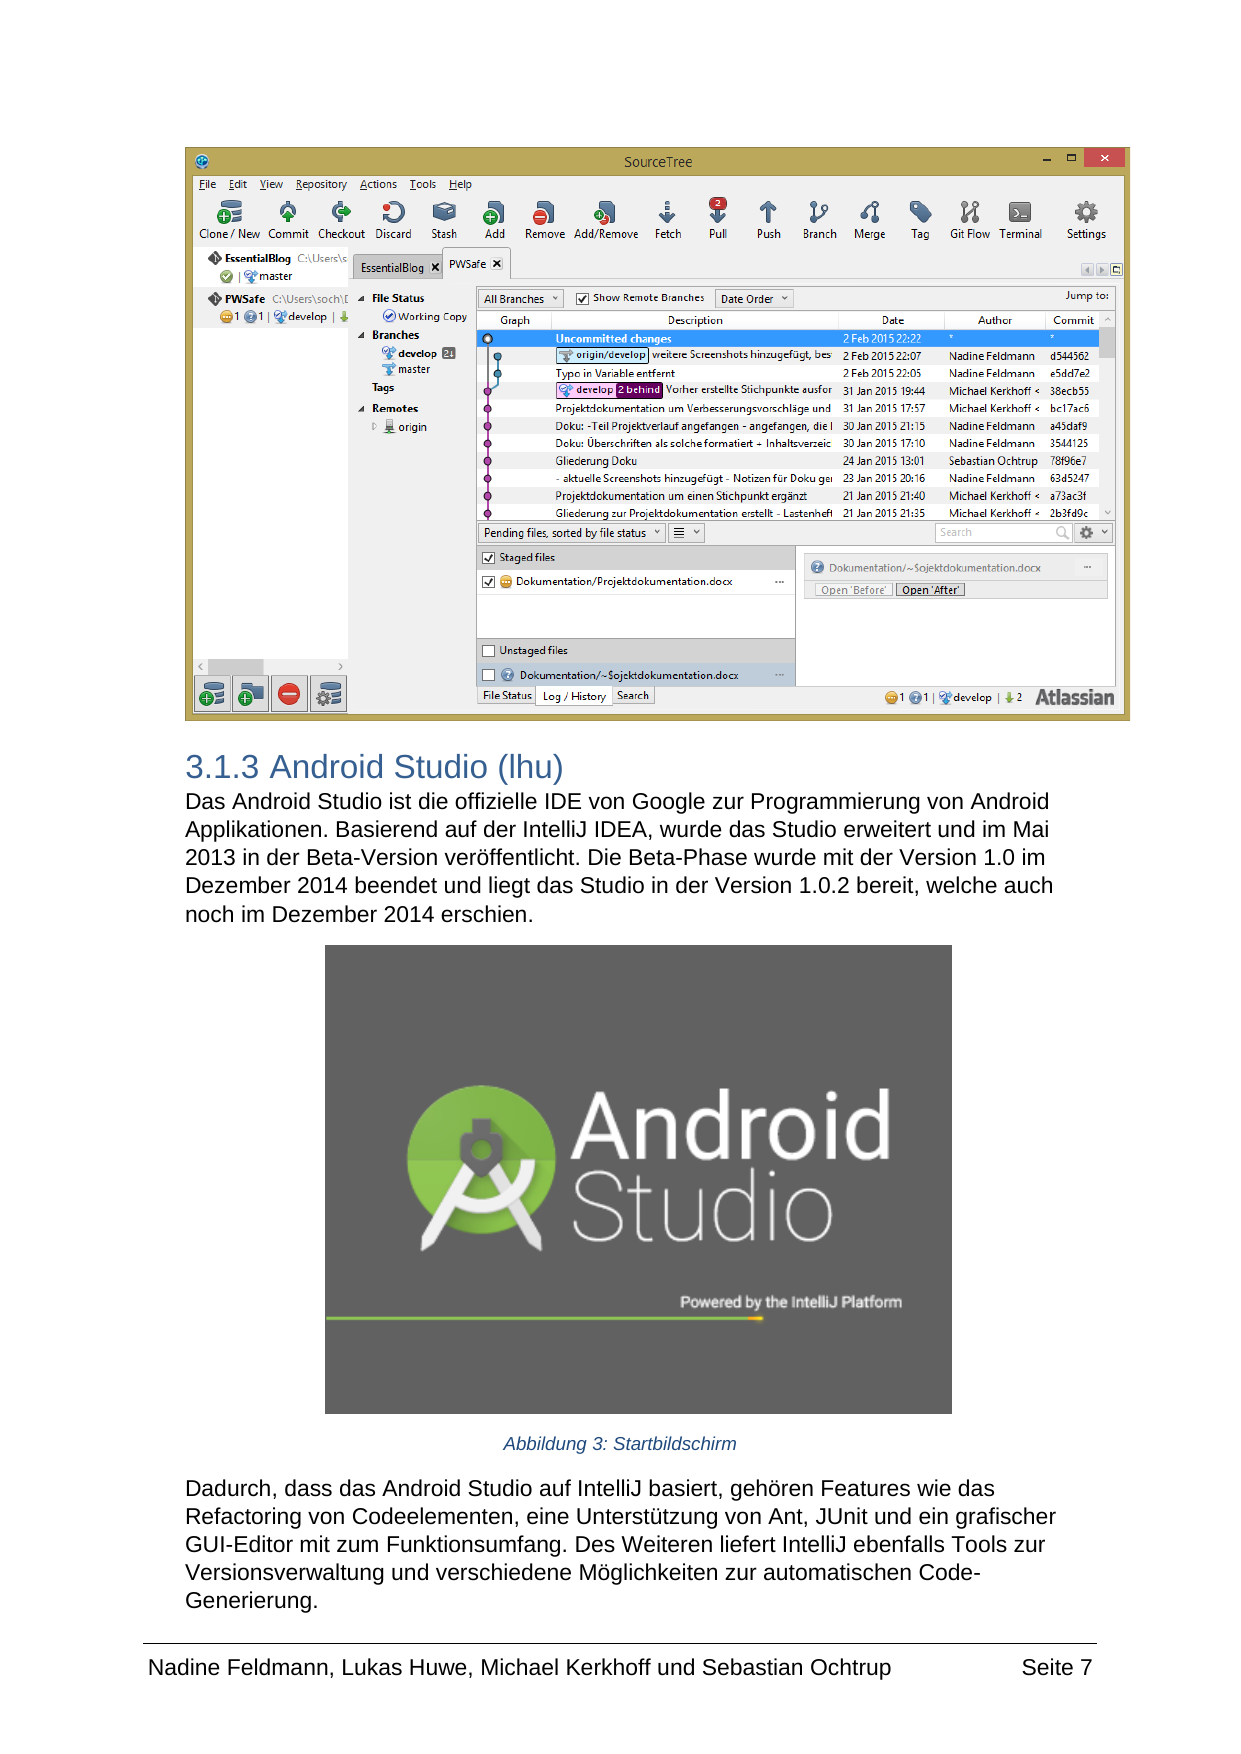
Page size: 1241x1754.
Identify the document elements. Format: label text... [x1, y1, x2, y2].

text Dadurch, dass das Android Studio auf IntelliJ basiert, gehören Features wie das Refactoring von Codeelementen, eine Unterstützung von Ant, JUnit und ein grafischer GUI-Editor mit zum Funktionsumfang. Des Weiteren liefert IntelliJ ebenfalls Tools zur Versionsverwaltung und verschiedene Möglichkeiten zur automatischen Code-Generierung. [185, 1475, 1093, 1614]
text Das Android Studio ist die offizielle IDE von Google zur Programmierung von Android Applikationen. Basierend auf der IntelliJ IDEA, wurde das Studio erweitert und im Mai 2013 in der Beta-Version veröffentlicht. Die Beta-Phase wurde mit der Version 1.0 im Dezember 2014 beendet und liegt das Studio in der Version 1.0.2 bereit, welche auch noch im Dezember 2014 erschien. [185, 788, 1093, 927]
subtitle Android Studio (lhu) [185, 747, 1093, 785]
text Abbildung 3: Startbildschirm [148, 1432, 1093, 1454]
picture [325, 945, 952, 1414]
picture [185, 147, 1130, 721]
